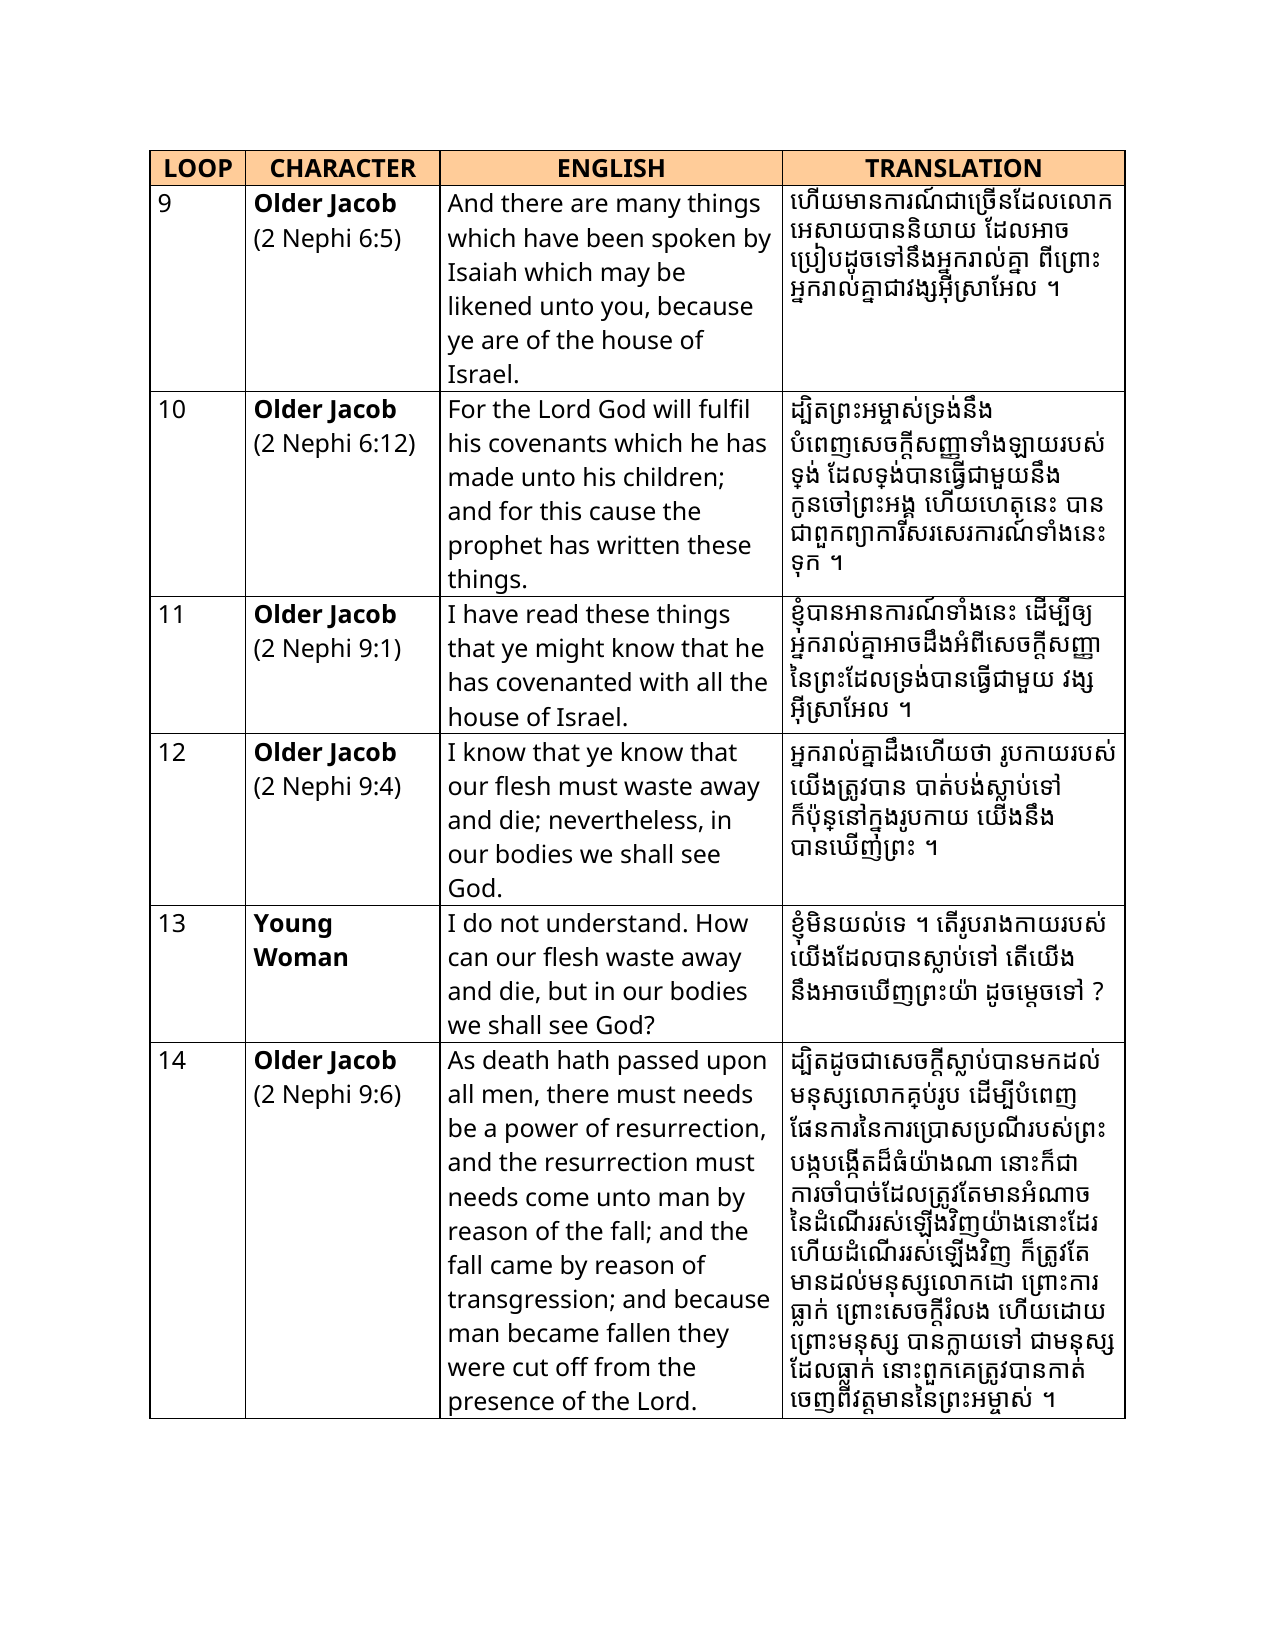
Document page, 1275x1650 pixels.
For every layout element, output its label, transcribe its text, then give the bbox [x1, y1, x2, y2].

table_cell ដ្បិតដូចជាសេចក្ដីស្លាប់បានមកដល់មនុស្សលោកគ្រប់រូប ដើម្បីបំពេញផែនការនៃការប្រោសប្រណីរបស់ព្រះបង្កបង្កើតដ៏ធំយ៉ាងណា នោះក៏ជាការចាំបាច់ដែលត្រូវតែមានអំណាចនៃ﻿ដំណើរ​រស់ឡើងវិញយ៉ាងនោះដែរ ហើយដំណើររស់ឡើងវិញ ក៏ត្រូវតែ មានដល់មនុស្សលោកដោ ព្រោះ﻿ការធ្លាក់ ព្រោះសេចក្ដីរំលង ហើយដោយព្រោះ​មនុស្ស បានក្លាយទៅ ជាមនុស្សដែលធ្លាក់ នោះពួកគេត្រូវ﻿បាន​កាត់ ចេញពីវត្តមាននៃព្រះអម្ចាស់ ។ [783, 1043, 1124, 1418]
table_cell ខ្ញុំ​មិនយល់​ទេ ។ តើរូបរាងកាយរបស់យើងដែលបានស្លាប់ទៅ តើយើងនឹងអាចឃើញព្រះយ៉ា ដូចម្តេចទៅ ? [783, 906, 1124, 1042]
table_cell For the Lord God will fulfil his covenants which he has made unto his children; and for this cause the prophet has written these things. [441, 392, 782, 596]
table_cell 12 [151, 734, 245, 904]
table_cell 13 [151, 906, 245, 1042]
table_cell Older Jacob (2 Nephi 9:6) [246, 1043, 439, 1418]
table_cell ​អ្នករាល់គ្នាដឹងហើយថា រូបកាយរបស់យើងត្រូវបាន បាត់បង់ស្លាប់ទៅ ក៏ប៉ុន្តែ​នៅក្នុង﻿រូបកាយ យើងនឹងបានឃើញព្រះ ។​ [783, 734, 1124, 904]
table_cell 14 [151, 1043, 245, 1418]
table_cell I know that ye know that our flesh must waste away and die; nevertheless, in our bodies we shall see God. [441, 734, 782, 904]
table_cell Young Woman [246, 906, 439, 1042]
table_cell I have read these things that ye might know that he has covenanted with all the house of Israel. [441, 597, 782, 733]
table_cell Older Jacob (2 Nephi 6:12) [246, 392, 439, 596]
table_cell Older Jacob (2 Nephi 9:1) [246, 597, 439, 733]
table_cell ដ្បិតព្រះអម្ចាស់ទ្រង់នឹងបំពេញ﻿សេចក្ដីសញ្ញាទាំងឡាយរបស់ទ្រង់ ដែលទ្រង់បានធ្វើជាមួយនឹងកូនចៅ​ព្រះអង្គ ហើយ​ហេតុនេះ បានជាពួកព្យាការីសរសេរ​ការណ៍ទាំងនេះទុក ។ [783, 392, 1124, 596]
table_cell As death hath passed upon all men, there must needs be a power of resurrection, and the resurrection must needs come unto man by reason of the fall; and the fall came by reason of transgression; and because man became fallen they were cut off from the presence of the Lord. [441, 1043, 782, 1418]
table_header CHARACTER [246, 151, 439, 185]
table_cell I do not understand. How can our flesh waste away and die, but in our bodies we shall see God? [441, 906, 782, 1042]
table_cell 10 [151, 392, 245, 596]
table_header LOOP [151, 151, 245, 185]
table_cell And there are many things which have been spoken by Isaiah which may be likened unto you, because ye are of the house of Israel. [441, 186, 782, 391]
table_header ENGLISH [441, 151, 782, 185]
table_cell 11 [151, 597, 245, 733]
table_cell Older Jacob (2 Nephi 6:5) [246, 186, 439, 391]
table_cell ហើយមានការណ៍ជាច្រើនដែលលោកអេសាយបាននិយាយ ដែលអាចប្រៀបដូចទៅនឹងអ្នករាល់គ្នា ពីព្រោះអ្នករាល់គ្នា​ជាវង្សអ៊ីស្រាអែល ។ [783, 186, 1124, 391]
table_cell 9 [151, 186, 245, 391]
table_header TRANSLATION [783, 151, 1124, 185]
table_cell Older Jacob (2 Nephi 9:4) [246, 734, 439, 904]
table_cell ខ្ញុំបានអានការណ៍ទាំងនេះ ដើម្បីឲ្យអ្នករាល់គ្នាអាចដឹងអំពី﻿សេចក្ដីសញ្ញានៃព្រះដែលទ្រង់បានធ្វើជាមួយ វង្សអ៊ីស្រាអែល ។ [783, 597, 1124, 733]
